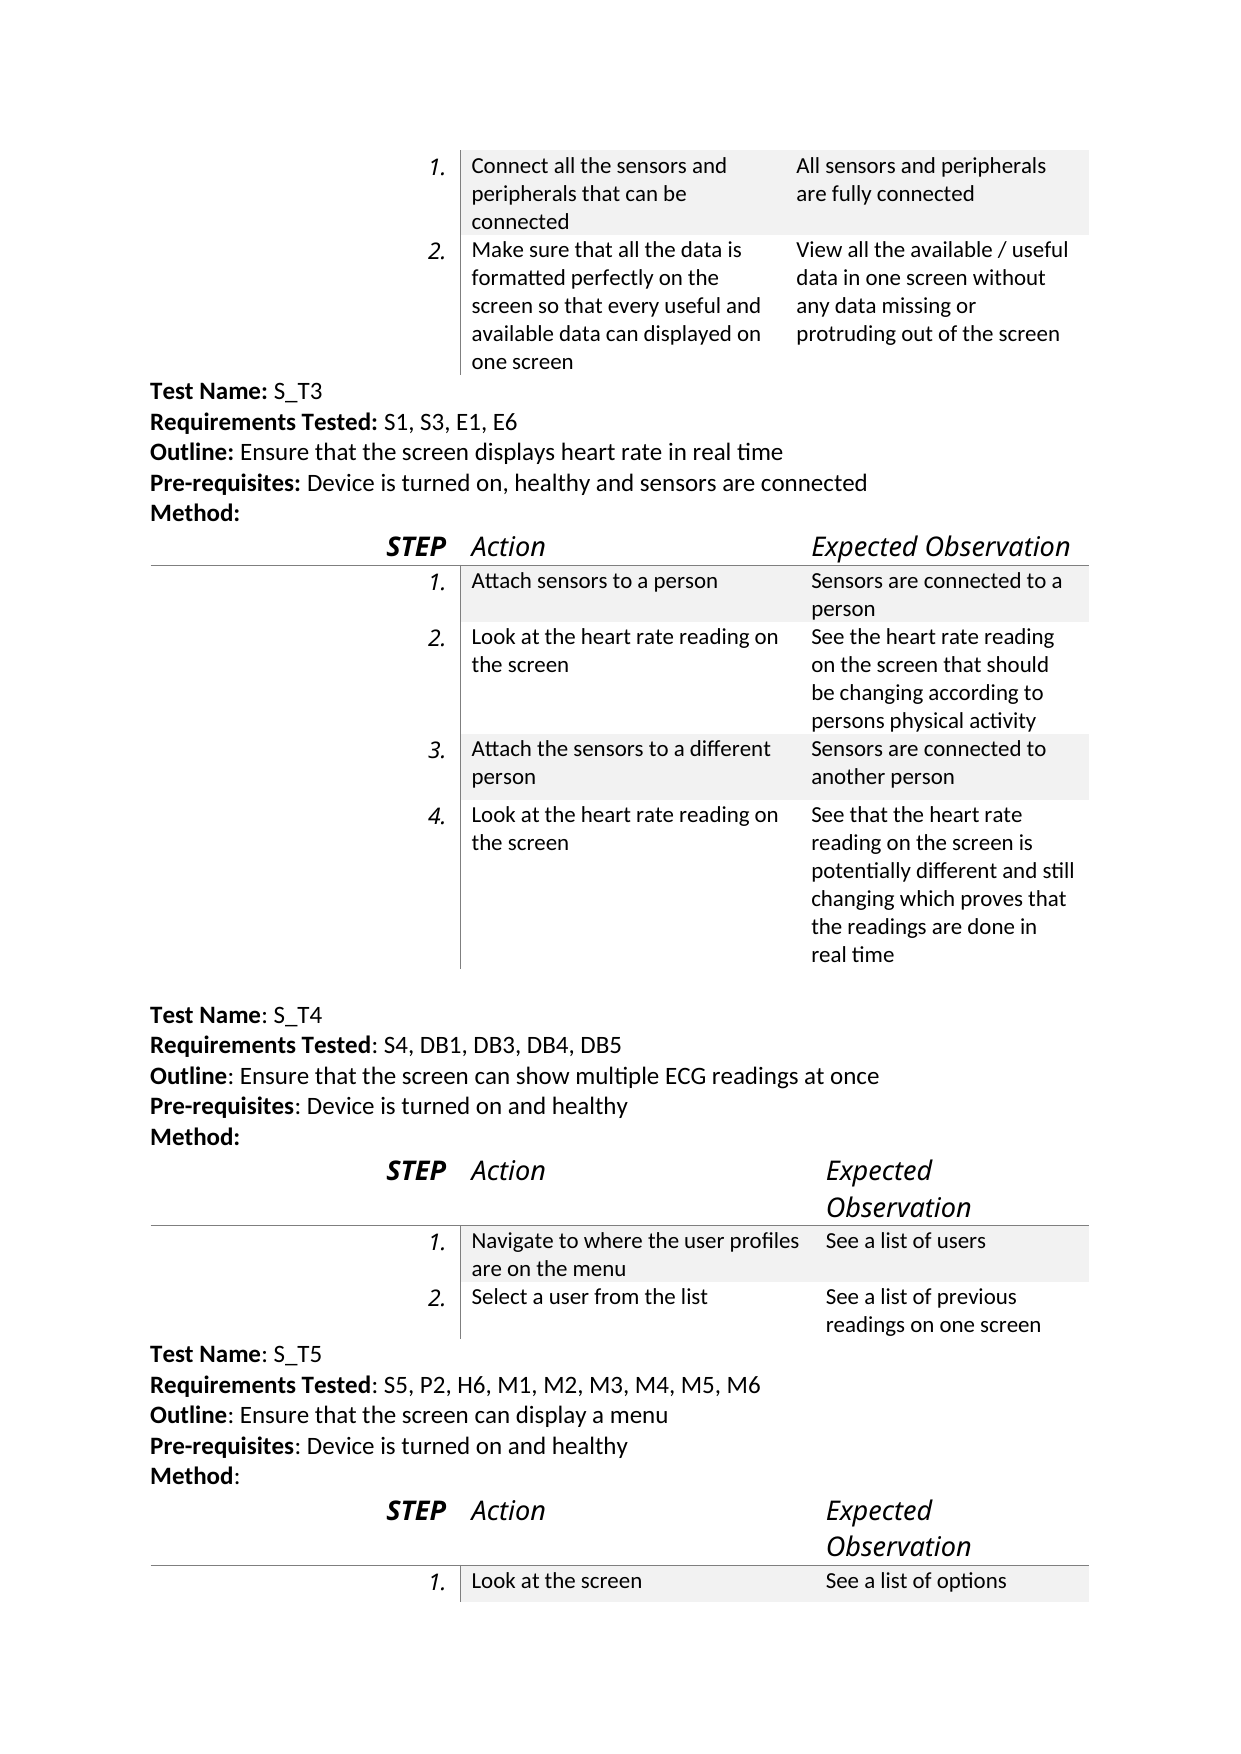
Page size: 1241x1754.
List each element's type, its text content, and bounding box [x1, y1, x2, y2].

table_cell Sensors are connected to another person [800, 734, 1089, 800]
table_header STEP [151, 528, 460, 565]
text Test Name: S_T5 Requirements Tested: S5, P2, H6, M1, M2, M3, M4, M5, M6 Outline: Ensure that the screen can display a menu Pre-requisites: Device is turned on and healthy [150, 1338, 1090, 1461]
text Test Name: S_T4 Requirements Tested: S4, DB1, DB3, DB4, DB5 Outline: Ensure that the screen can show multiple ECG readings at once Pre-requisites: Device is turned on and healthy Method: [150, 999, 1090, 1152]
text Test Name: S_T3 Requirements Tested: S1, S3, E1, E6 Outline: Ensure that the screen displays heart rate in real time Pre-requisites: Device is turned on, healthy and sensors are connected Method: [150, 375, 1090, 528]
table_cell See a list of users [814, 1226, 1089, 1282]
table_cell 1. [151, 566, 460, 622]
table_cell Connect all the sensors and peripherals that can be connected [461, 150, 785, 235]
table_header STEP [151, 1491, 460, 1565]
table_cell Select a user from the list [461, 1283, 814, 1338]
table_cell 2. [151, 235, 460, 375]
table_header Expected Observation [800, 528, 1089, 565]
table_header Action [460, 1152, 814, 1225]
table_cell Look at the heart rate reading on the screen [461, 622, 800, 734]
table_cell Navigate to where the user profiles are on the menu [461, 1226, 814, 1282]
table_cell Sensors are connected to a person [800, 566, 1089, 622]
table_cell Look at the screen [461, 1566, 814, 1602]
table_header Expected Observation [814, 1491, 1089, 1565]
table_cell View all the available / useful data in one screen without any data missing or protruding out of the screen [785, 235, 1089, 375]
table_header Action [460, 1491, 814, 1565]
table_cell All sensors and peripherals are fully connected [785, 150, 1089, 235]
table_cell 4. [151, 800, 460, 968]
table_cell 1. [151, 1226, 460, 1282]
table_header Action [460, 528, 800, 565]
text Method: [150, 1461, 1090, 1491]
table_cell 2. [151, 622, 460, 734]
table_cell Attach the sensors to a different person [461, 734, 800, 800]
table_cell 2. [151, 1283, 460, 1338]
table_cell See the heart rate reading on the screen that should be changing according to persons physical activity [800, 622, 1089, 734]
table_cell 1. [151, 150, 460, 235]
table_header Expected Observation [814, 1152, 1089, 1225]
table_cell See a list of previous readings on one screen [814, 1283, 1089, 1338]
table_cell 1. [151, 1566, 460, 1602]
table_cell 3. [151, 734, 460, 800]
table_cell Look at the heart rate reading on the screen [461, 800, 800, 968]
table_cell Attach sensors to a person [461, 566, 800, 622]
table_cell See that the heart rate reading on the screen is potentially different and still changing which proves that the readings are done in real time [800, 800, 1089, 968]
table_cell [814, 1566, 1089, 1602]
table_cell Make sure that all the data is formatted perfectly on the screen so that every useful and available data can displayed on one screen [461, 235, 785, 375]
table_header STEP [151, 1152, 460, 1225]
